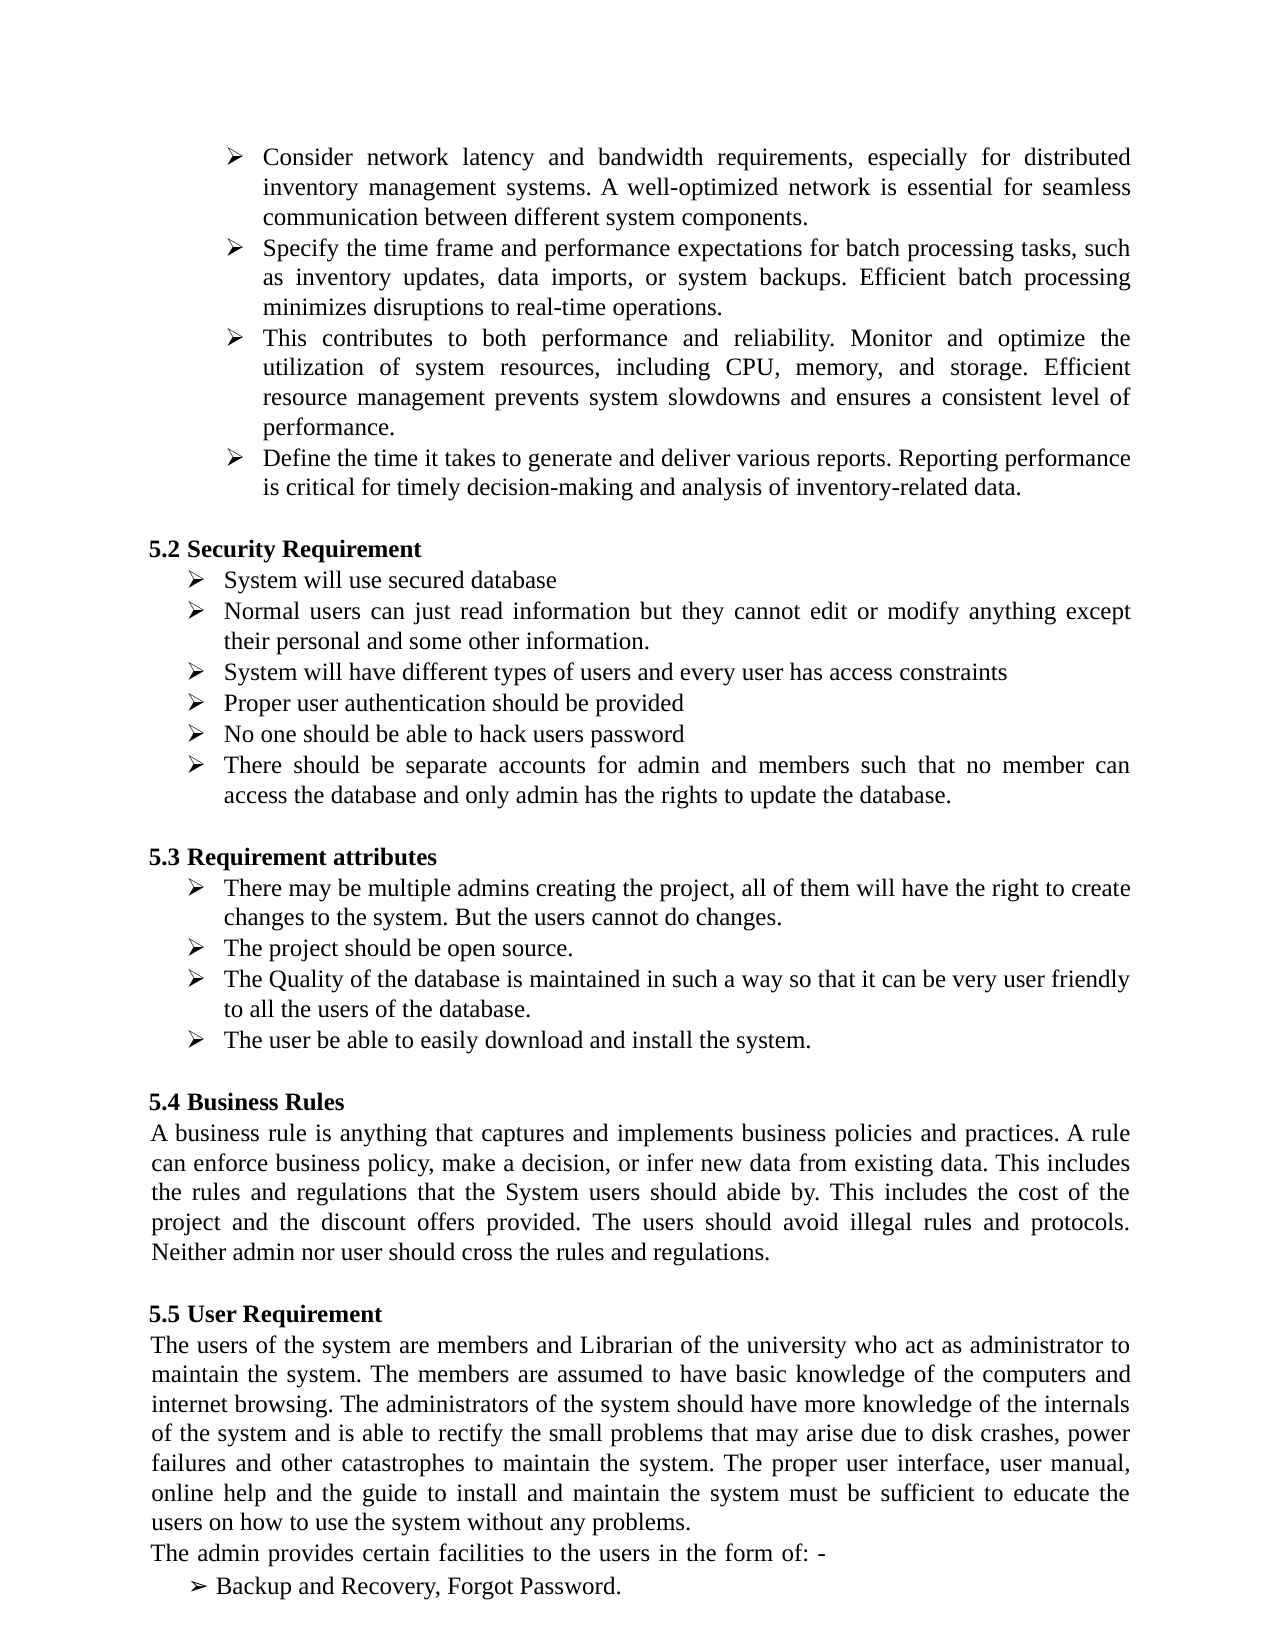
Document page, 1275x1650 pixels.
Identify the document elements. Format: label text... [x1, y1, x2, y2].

list The project should be open source. [186, 933, 1132, 962]
list System will use secured database [186, 565, 1132, 594]
list There may be multiple admins creating the project, all of them will have the right to create changes to the system. But the users cannot do changes. [186, 873, 1132, 931]
list Specify the time frame and performance expectations for batch processing tasks, such as inventory updates, data imports, or system backups. Efficient batch processing minimizes disruptions to real-time operations. [225, 233, 1132, 321]
subtitle 5.5 User Requirement [148, 1299, 1126, 1327]
subtitle 5.4 Business Rules [148, 1087, 1126, 1116]
text The users of the system are members and Librarian of the university who act as administrator to maintain the system. The members are assumed to have basic knowledge of the computers and internet browsing. The administrators of the system should have more knowledge of the internals of the system and is able to rectify the small problems that may arise due to disk crashes, power failures and other catastrophes to maintain the system. The proper user interface, user manual, online help and the guide to install and maintain the system must be sufficient to educate the users on how to use the system without any problems. [150, 1330, 1132, 1536]
subtitle 5.3 Requirement attributes [148, 842, 1126, 871]
list The Quality of the database is maintained in such a way so that it can be very user friendly to all the users of the database. [186, 964, 1132, 1023]
list There should be separate accounts for admin and members such that no member can access the database and only admin has the rights to update the database. [186, 750, 1132, 808]
list System will have different types of users and every user has access constraints [186, 657, 1132, 686]
list This contributes to both performance and reliability. Monitor and optimize the utilization of system resources, including CPU, memory, and storage. Efficient resource management prevents system slowdowns and ensures a consistent level of performance. [225, 323, 1132, 440]
text The admin provides certain facilities to the users in the form of: - ➢ Backup and Recovery, Forgot Password. [150, 1538, 827, 1602]
list Define the time it takes to generate and deliver various reports. Reporting performance is critical for timely decision-making and analysis of inventory-related data. [225, 443, 1132, 501]
list Normal users can just read information but they cannot edit or modify anything except their personal and some other information. [186, 596, 1132, 655]
list The user be able to easily download and install the system. [186, 1025, 1132, 1054]
list No one should be able to hack users password [186, 719, 1132, 748]
text A business rule is anything that captures and implements business policies and practices. A rule can enforce business policy, make a decision, or infer new data from existing data. This includes the rules and regulations that the System users should abide by. This includes the cost of the project and the discount offers provided. The users should avoid illegal rules and protocols. Neither admin nor user should cross the rules and regulations. [150, 1118, 1132, 1265]
list Proper user authentication should be provided [186, 688, 1132, 717]
subtitle 5.2 Security Requirement [148, 534, 1126, 563]
list Consider network latency and bandwidth requirements, especially for distributed inventory management systems. A well-optimized network is essential for seamless communication between different system components. [225, 142, 1132, 230]
